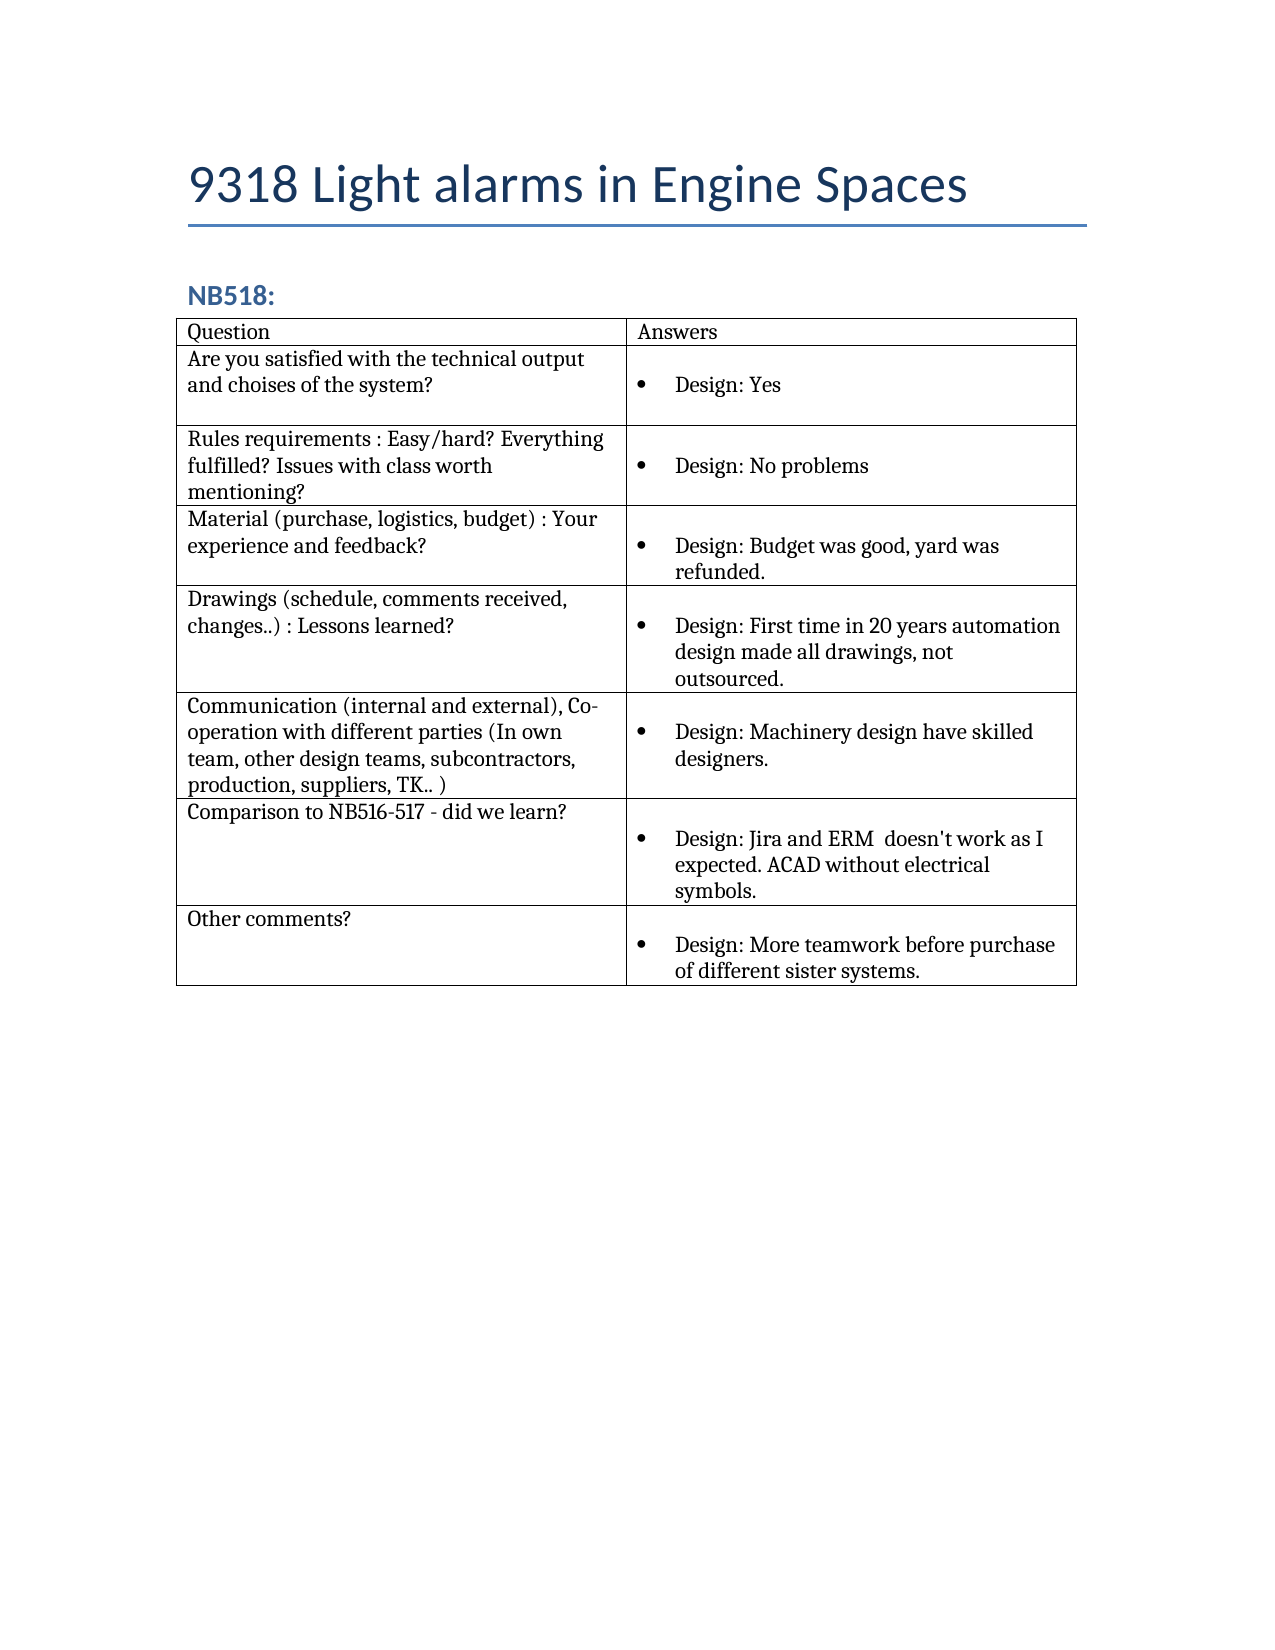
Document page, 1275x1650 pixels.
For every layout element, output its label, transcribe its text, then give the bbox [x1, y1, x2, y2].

table_cell Drawings (schedule, comments received, changes..) : Lessons learned? [177, 586, 626, 692]
table_cell Material (purchase, logistics, budget) : Your experience and feedback? [177, 506, 626, 585]
table_cell Are you satisfied with the technical output and choises of the system? [177, 346, 626, 425]
table_cell Communication (internal and external), Co-operation with different parties (In own team, other design teams, subcontractors, production, suppliers, TK.. ) [177, 693, 626, 798]
table_cell Rules requirements : Easy/hard? Everything fulfilled? Issues with class worth mentioning? [177, 426, 626, 505]
table_header Question [177, 319, 626, 345]
table_cell Design: Budget was good, yard was refunded. [627, 506, 1076, 585]
table_cell Comparison to NB516-517 - did we learn? [177, 799, 626, 904]
table_cell Design: More teamwork before purchase of different sister systems. [627, 906, 1076, 985]
subtitle NB518: [187, 277, 1087, 312]
title 9318 Light alarms in Engine Spaces [187, 150, 1087, 227]
table_cell Design: First time in 20 years automation design made all drawings, not outsourced. [627, 586, 1076, 692]
table_cell Design: No problems [627, 426, 1076, 505]
table_cell Design: Jira and ERM doesn't work as I expected. ACAD without electrical symbols. [627, 799, 1076, 904]
table_cell Other comments? [177, 906, 626, 985]
table_cell Design: Yes [627, 346, 1076, 425]
table_cell Design: Machinery design have skilled designers. [627, 693, 1076, 798]
table_header Answers [627, 319, 1076, 345]
